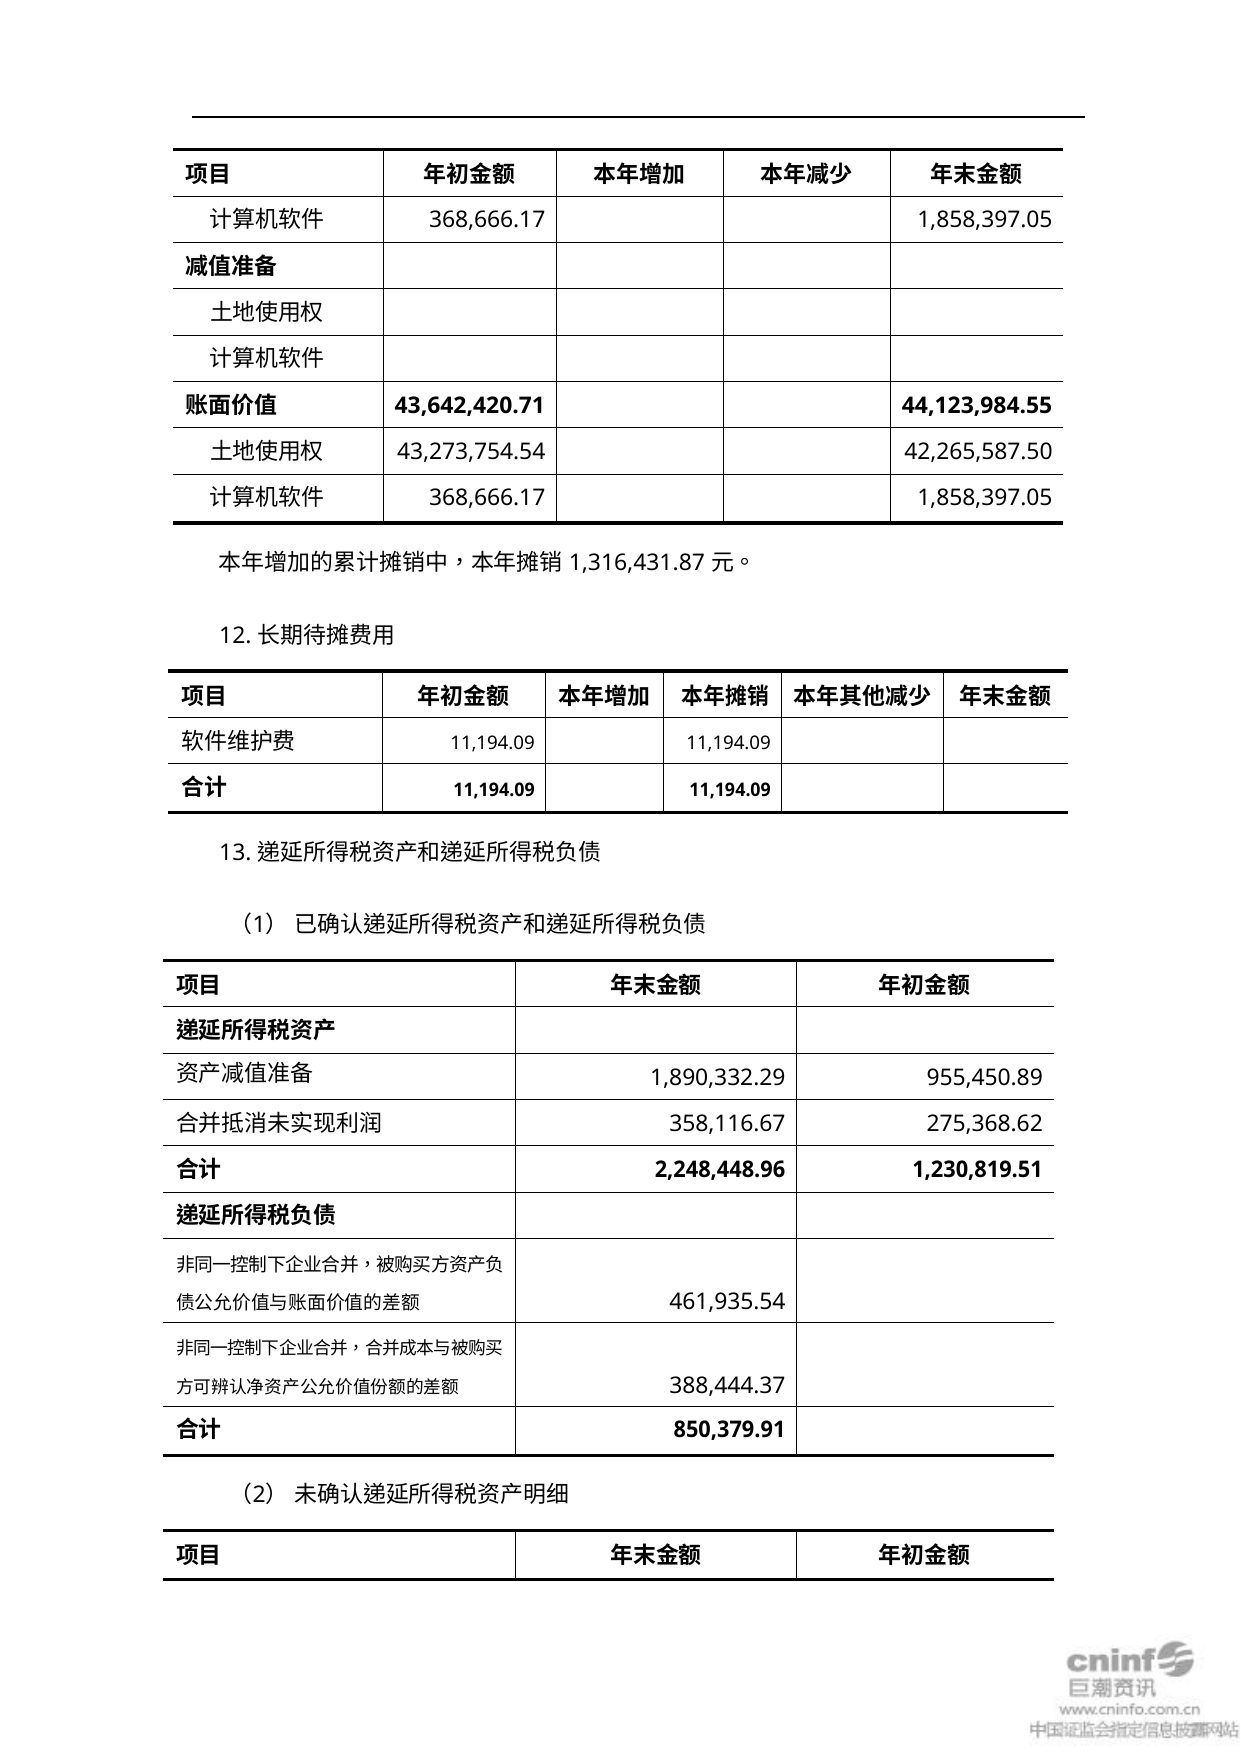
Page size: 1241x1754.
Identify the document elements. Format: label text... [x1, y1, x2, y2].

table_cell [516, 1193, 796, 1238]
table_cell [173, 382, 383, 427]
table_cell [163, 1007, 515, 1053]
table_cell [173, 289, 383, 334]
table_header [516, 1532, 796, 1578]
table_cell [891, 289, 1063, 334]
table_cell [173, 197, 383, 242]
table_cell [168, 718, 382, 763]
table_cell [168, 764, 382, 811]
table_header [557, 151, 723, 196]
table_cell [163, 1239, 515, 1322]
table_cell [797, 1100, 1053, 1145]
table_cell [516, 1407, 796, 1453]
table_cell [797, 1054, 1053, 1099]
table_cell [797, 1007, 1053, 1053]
picture [1029, 1633, 1241, 1754]
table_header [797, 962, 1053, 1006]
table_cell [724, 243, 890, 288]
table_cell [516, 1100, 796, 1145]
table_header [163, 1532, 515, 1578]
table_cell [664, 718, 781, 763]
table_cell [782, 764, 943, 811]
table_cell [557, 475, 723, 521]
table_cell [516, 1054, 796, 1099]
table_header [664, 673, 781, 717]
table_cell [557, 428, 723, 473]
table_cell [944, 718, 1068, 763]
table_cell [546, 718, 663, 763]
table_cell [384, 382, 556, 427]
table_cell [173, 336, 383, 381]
text （2） 未确认递延所得税资产明细 [229, 1478, 1197, 1510]
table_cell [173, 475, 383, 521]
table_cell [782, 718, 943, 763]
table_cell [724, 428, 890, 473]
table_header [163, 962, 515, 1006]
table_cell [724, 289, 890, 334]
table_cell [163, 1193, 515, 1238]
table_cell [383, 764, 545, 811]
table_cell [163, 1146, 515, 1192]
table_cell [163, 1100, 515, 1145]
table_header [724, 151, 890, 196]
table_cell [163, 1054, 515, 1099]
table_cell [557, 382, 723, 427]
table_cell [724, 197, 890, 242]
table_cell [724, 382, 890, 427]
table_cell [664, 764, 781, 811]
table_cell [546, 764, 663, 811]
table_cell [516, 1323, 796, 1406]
text 本年增加的累计摊销中，本年摊销 1,316,431.87 元。 [219, 546, 1197, 577]
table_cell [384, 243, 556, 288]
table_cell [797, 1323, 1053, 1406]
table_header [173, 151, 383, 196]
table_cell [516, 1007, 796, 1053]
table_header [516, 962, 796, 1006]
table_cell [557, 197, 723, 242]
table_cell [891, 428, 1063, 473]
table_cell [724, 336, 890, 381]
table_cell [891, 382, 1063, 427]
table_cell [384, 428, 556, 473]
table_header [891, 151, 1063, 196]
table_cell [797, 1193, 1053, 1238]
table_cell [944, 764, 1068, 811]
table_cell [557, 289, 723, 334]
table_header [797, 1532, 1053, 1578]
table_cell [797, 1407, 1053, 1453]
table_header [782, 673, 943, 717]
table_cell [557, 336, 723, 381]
text 12. 长期待摊费用 [219, 619, 1197, 650]
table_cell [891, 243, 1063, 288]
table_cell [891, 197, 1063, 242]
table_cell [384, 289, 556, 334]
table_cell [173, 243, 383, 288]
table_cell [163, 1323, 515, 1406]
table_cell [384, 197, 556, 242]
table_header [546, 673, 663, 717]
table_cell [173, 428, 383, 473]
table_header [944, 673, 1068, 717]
text 13. 递延所得税资产和递延所得税负债 [219, 836, 1197, 867]
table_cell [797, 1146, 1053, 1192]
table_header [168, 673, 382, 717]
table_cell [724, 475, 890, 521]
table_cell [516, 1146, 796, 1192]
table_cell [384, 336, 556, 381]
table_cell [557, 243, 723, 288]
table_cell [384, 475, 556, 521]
text （1） 已确认递延所得税资产和递延所得税负债 [229, 908, 1197, 939]
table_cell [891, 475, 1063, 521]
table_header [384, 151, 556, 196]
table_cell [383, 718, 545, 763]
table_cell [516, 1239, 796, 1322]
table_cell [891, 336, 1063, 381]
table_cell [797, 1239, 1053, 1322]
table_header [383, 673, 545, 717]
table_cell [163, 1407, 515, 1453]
